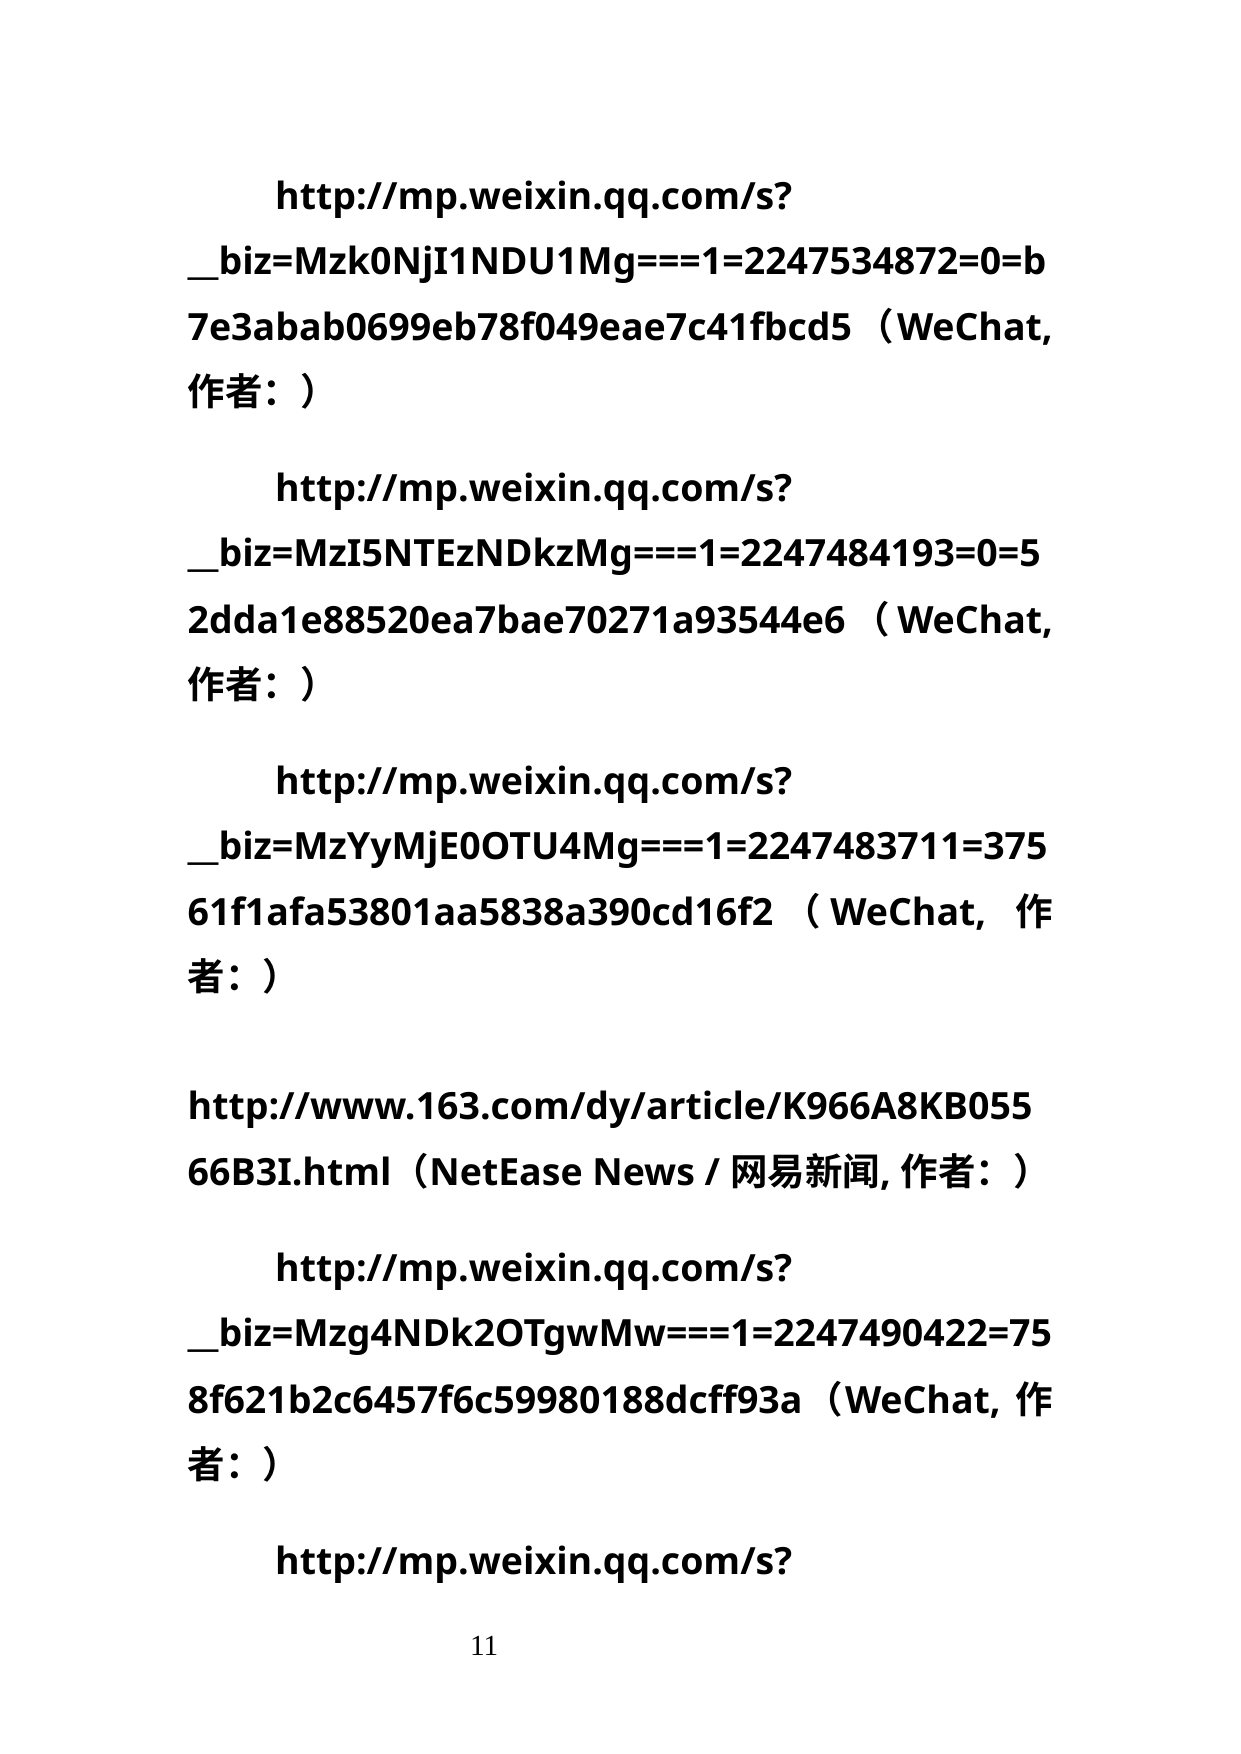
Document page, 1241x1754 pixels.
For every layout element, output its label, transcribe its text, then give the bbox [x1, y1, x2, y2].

text http://mp.weixin.qq.com/s?__biz=MzYyMjE0OTU4Mg===1=2247483711=37561f1afa53801aa5838a390cd16f2（WeChat, 作者：） [187, 747, 1053, 1007]
text http://mp.weixin.qq.com/s?__biz=Mzk0NjI1NDU1Mg===1=2247534872=0=b7e3abab0699eb78f049eae7c41fbcd5（WeChat, 作者：） [187, 162, 1053, 422]
text http://mp.weixin.qq.com/s?__biz=Mzg4NDk2OTgwMw===1=2247490422=758f621b2c6457f6c59980188dcff93a（WeChat, 作者：） [187, 1234, 1053, 1494]
text http://mp.weixin.qq.com/s?__biz=MzI5NTEzNDkzMg===1=2247484193=0=52dda1e88520ea7bae70271a93544e6（WeChat, 作者：） [187, 454, 1053, 714]
text http://www.163.com/dy/article/K966A8KB05566B3I.html（NetEase News / 网易新闻, 作者：） [187, 1039, 1053, 1202]
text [187, 1527, 1053, 1592]
